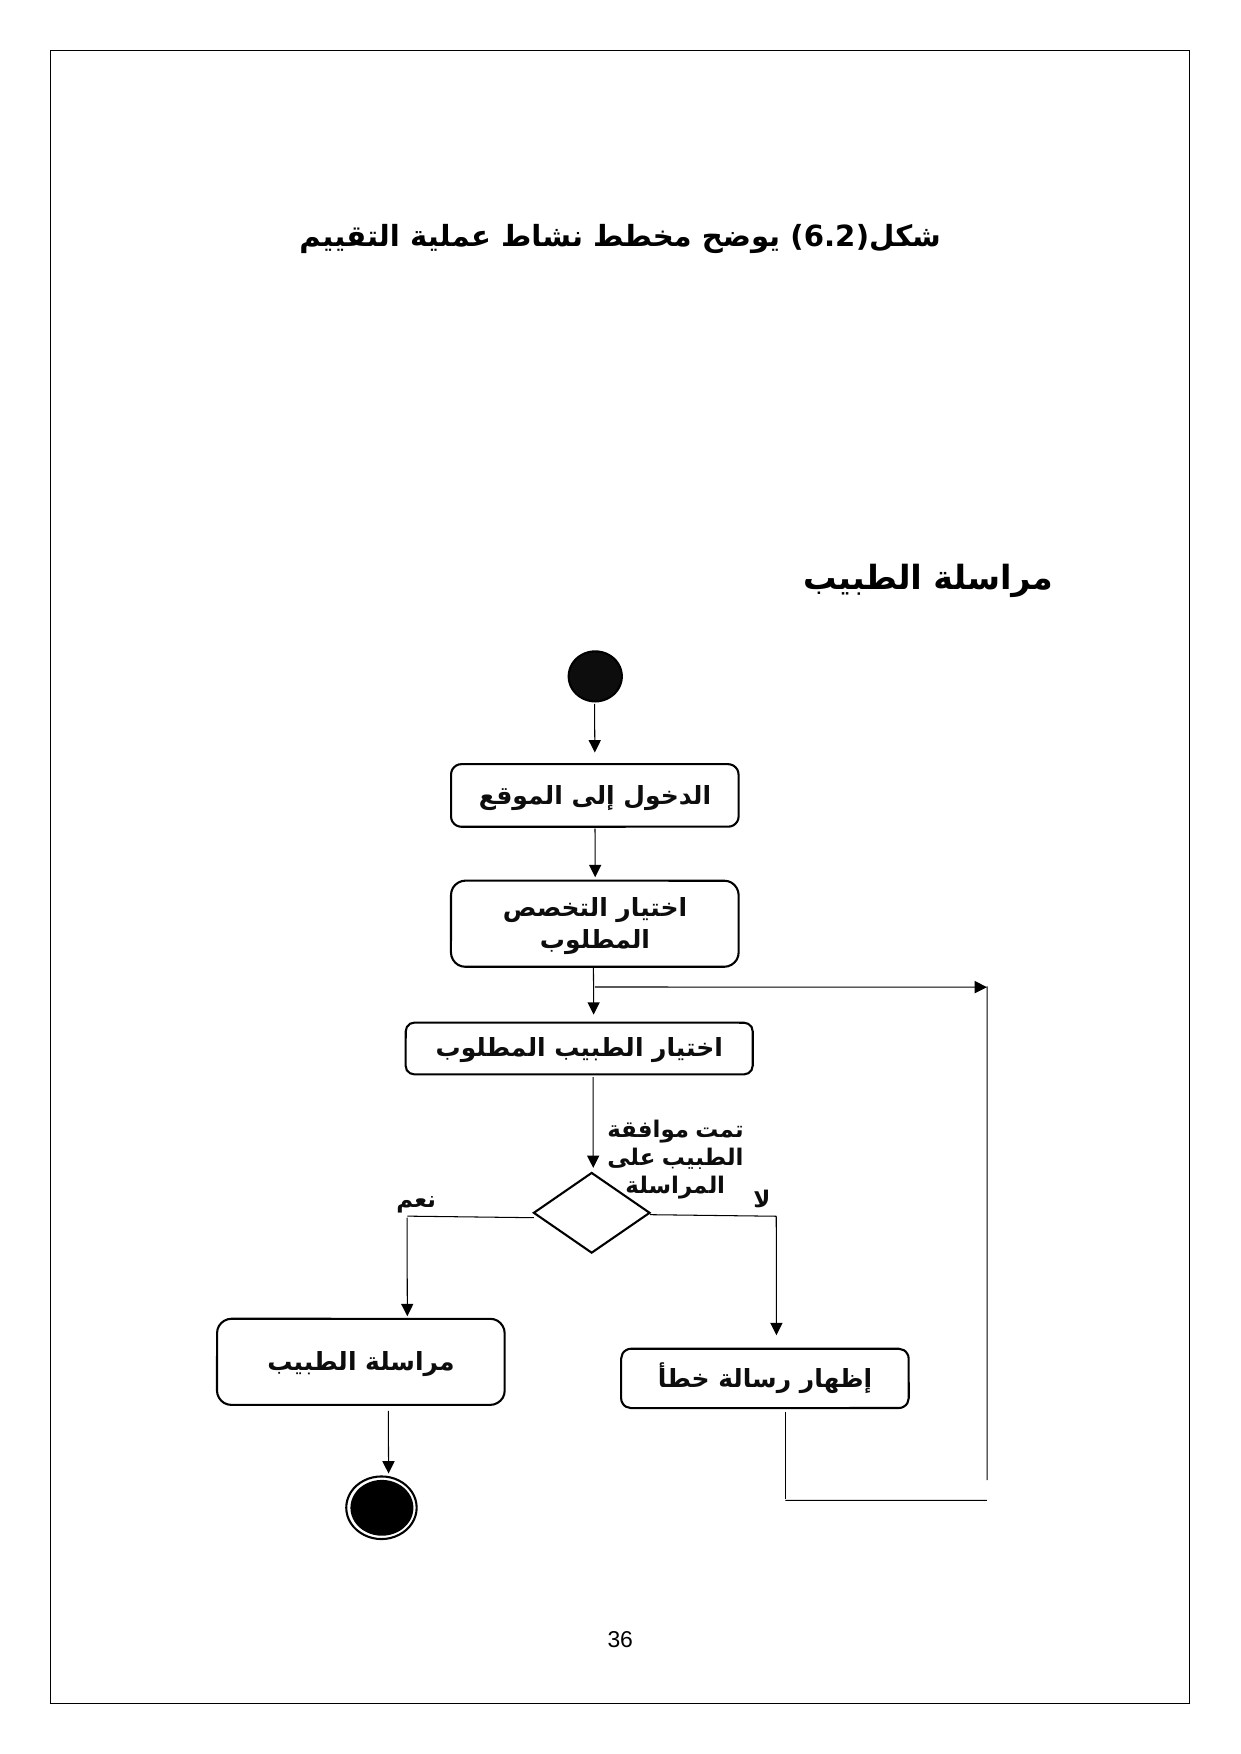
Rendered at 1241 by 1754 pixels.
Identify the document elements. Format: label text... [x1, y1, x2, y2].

subtitle شكل(6.2) يوضح مخطط نشاط عملية التقييم [187, 219, 1053, 253]
text مراسلة الطبيب [187, 559, 1053, 598]
